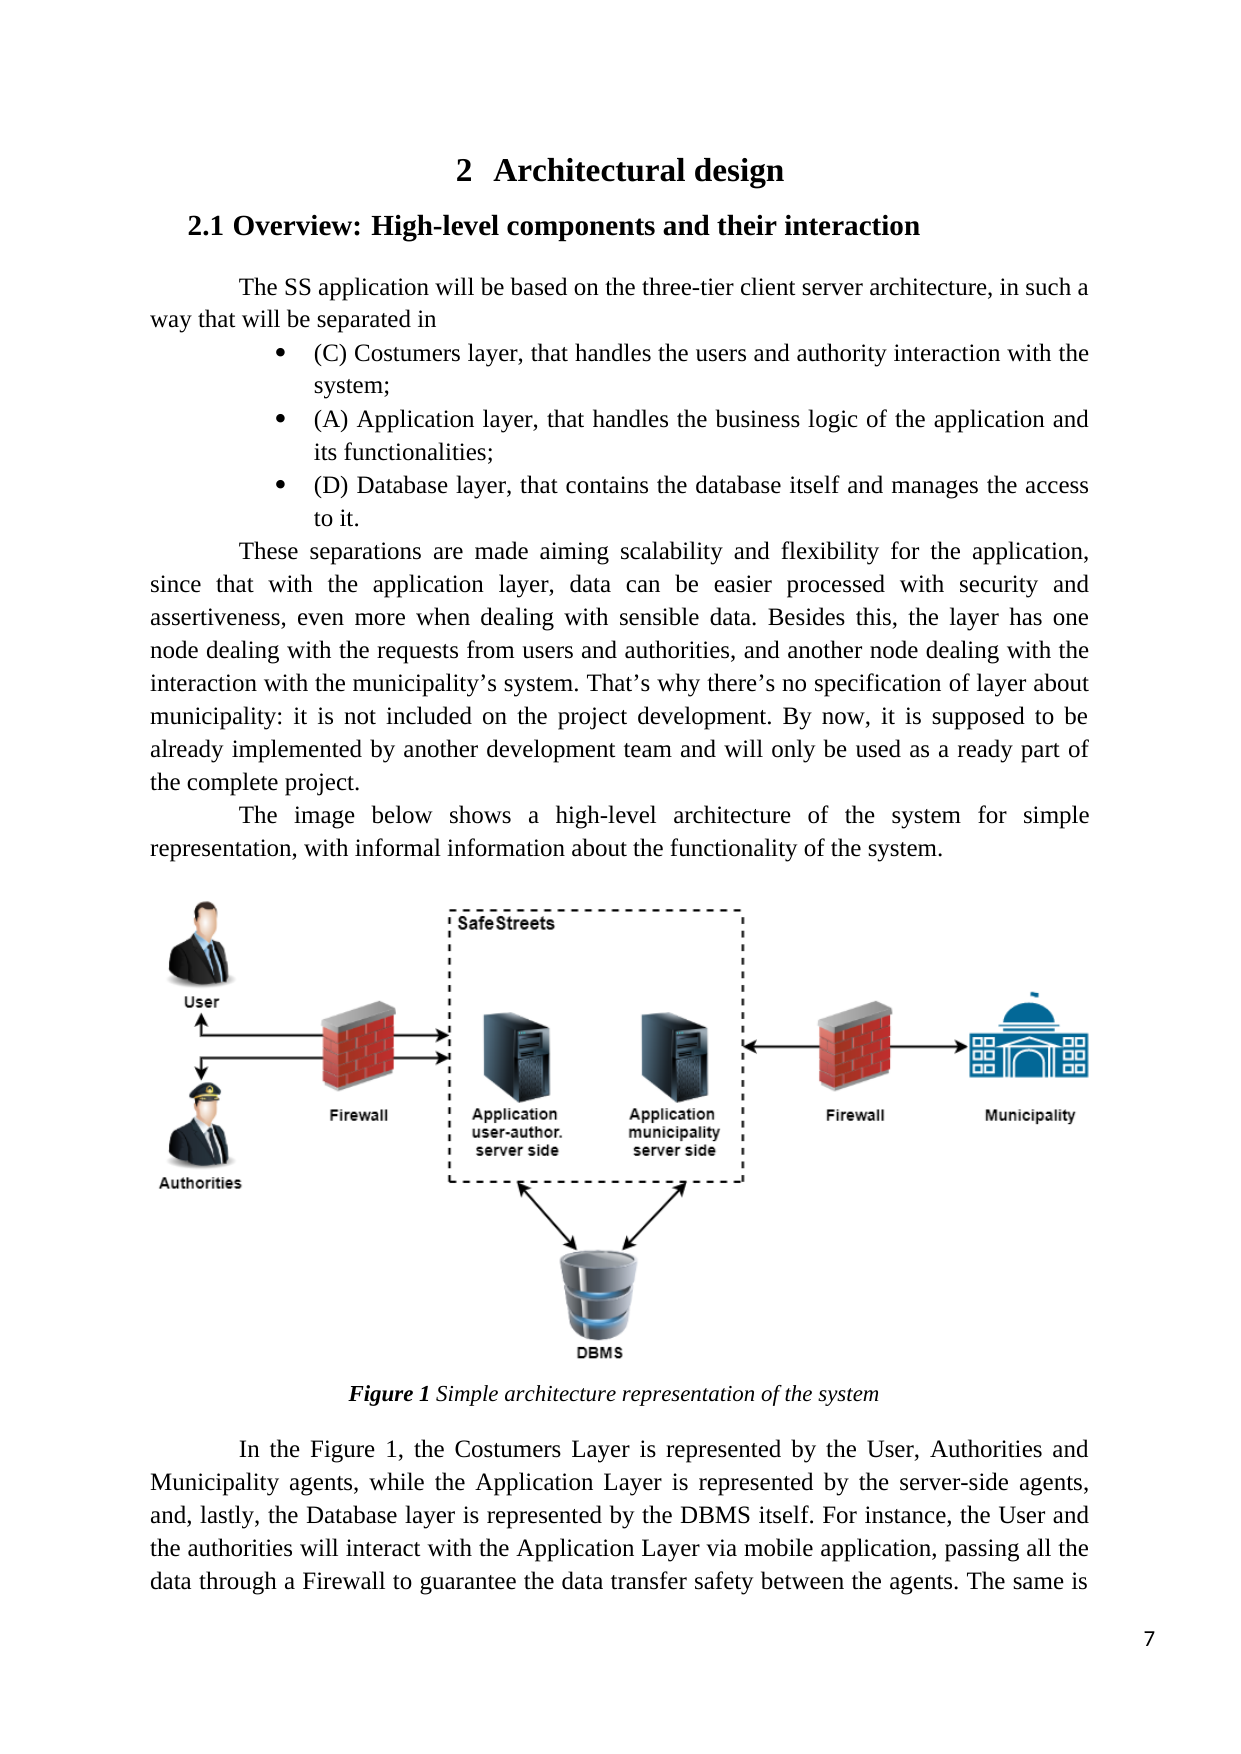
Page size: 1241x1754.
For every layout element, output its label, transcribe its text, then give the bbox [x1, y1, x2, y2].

list (D) Database layer, that contains the database itself and manages the access to it. [276, 470, 1090, 531]
text Architectural design [150, 150, 1090, 188]
text These separations are made aiming scalability and flexibility for the application, since that with the application layer, data can be easier processed with security and assertiveness, even more when dealing with sensible data. Besides this, the layer has one node dealing with the requests from users and authorities, and another node dealing with the interaction with the municipality’s system. That’s why there’s no specification of layer about municipality: it is not included on the project development. By now, it is supposed to be already implemented by another development team and will only be used as a ready part of the complete project. [150, 536, 1090, 796]
text Overview: High-level components and their interaction [187, 208, 1090, 242]
list (C) Costumers layer, that handles the users and authority interaction with the system; [276, 338, 1090, 399]
text The SS application will be based on the three-tier client server architecture, in such a way that will be separated in [150, 272, 1090, 333]
list (A) Application layer, that handles the business logic of the application and its functionalities; [276, 404, 1090, 465]
picture [150, 898, 1091, 1364]
text The image below shows a high-level architecture of the system for simple representation, with informal information about the functionality of the system. [150, 800, 1090, 862]
text Figure 1 Simple architecture representation of the system [76, 1380, 1154, 1407]
